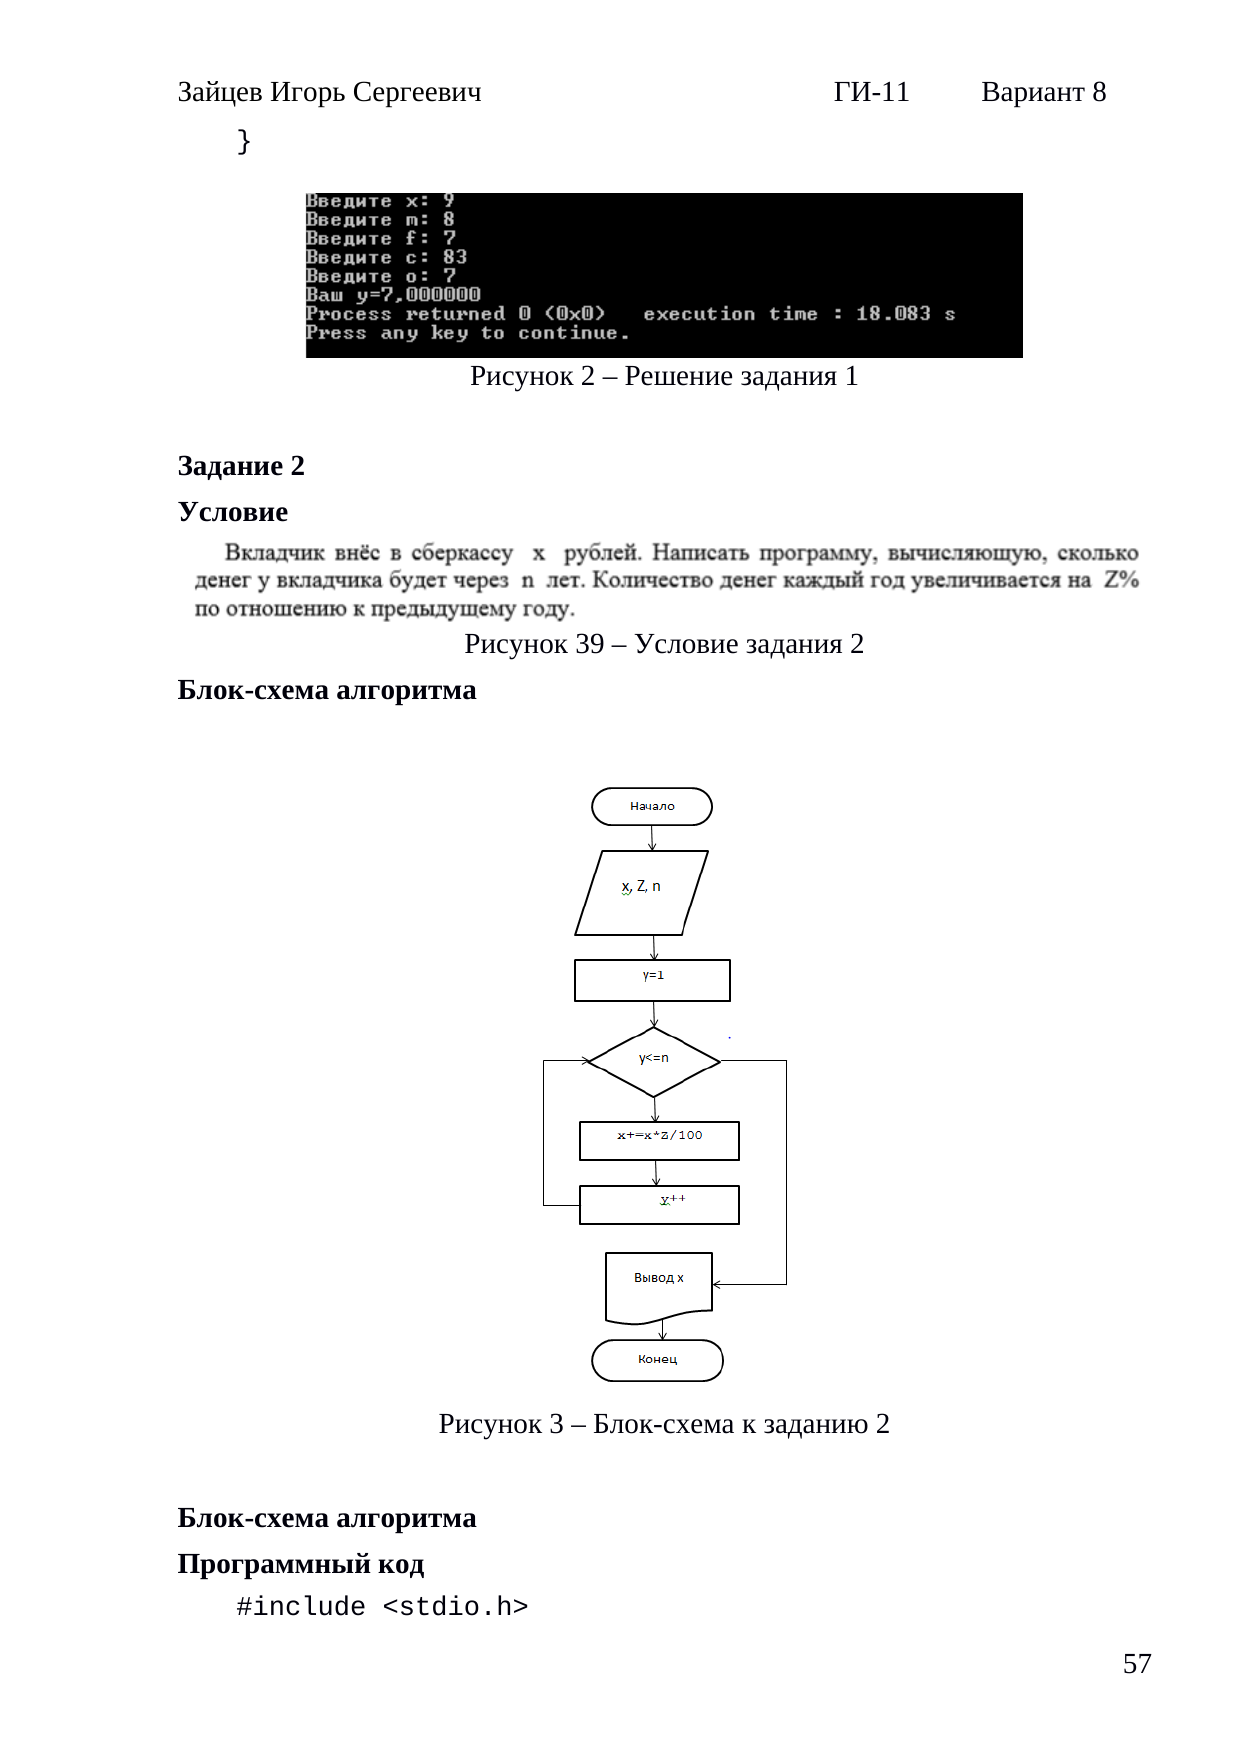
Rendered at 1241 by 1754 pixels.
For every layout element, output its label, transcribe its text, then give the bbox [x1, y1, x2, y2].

text } [236, 127, 1152, 157]
text #include <stdio.h> [236, 1593, 1152, 1623]
picture [493, 776, 835, 1394]
subtitle Блок-схема алгоритма [177, 1501, 1152, 1534]
picture [182, 539, 1147, 626]
subtitle Блок-схема алгоритма [177, 672, 1152, 705]
subtitle Условие [177, 494, 1152, 527]
picture [305, 193, 1023, 358]
subtitle Программный код [177, 1547, 1152, 1580]
